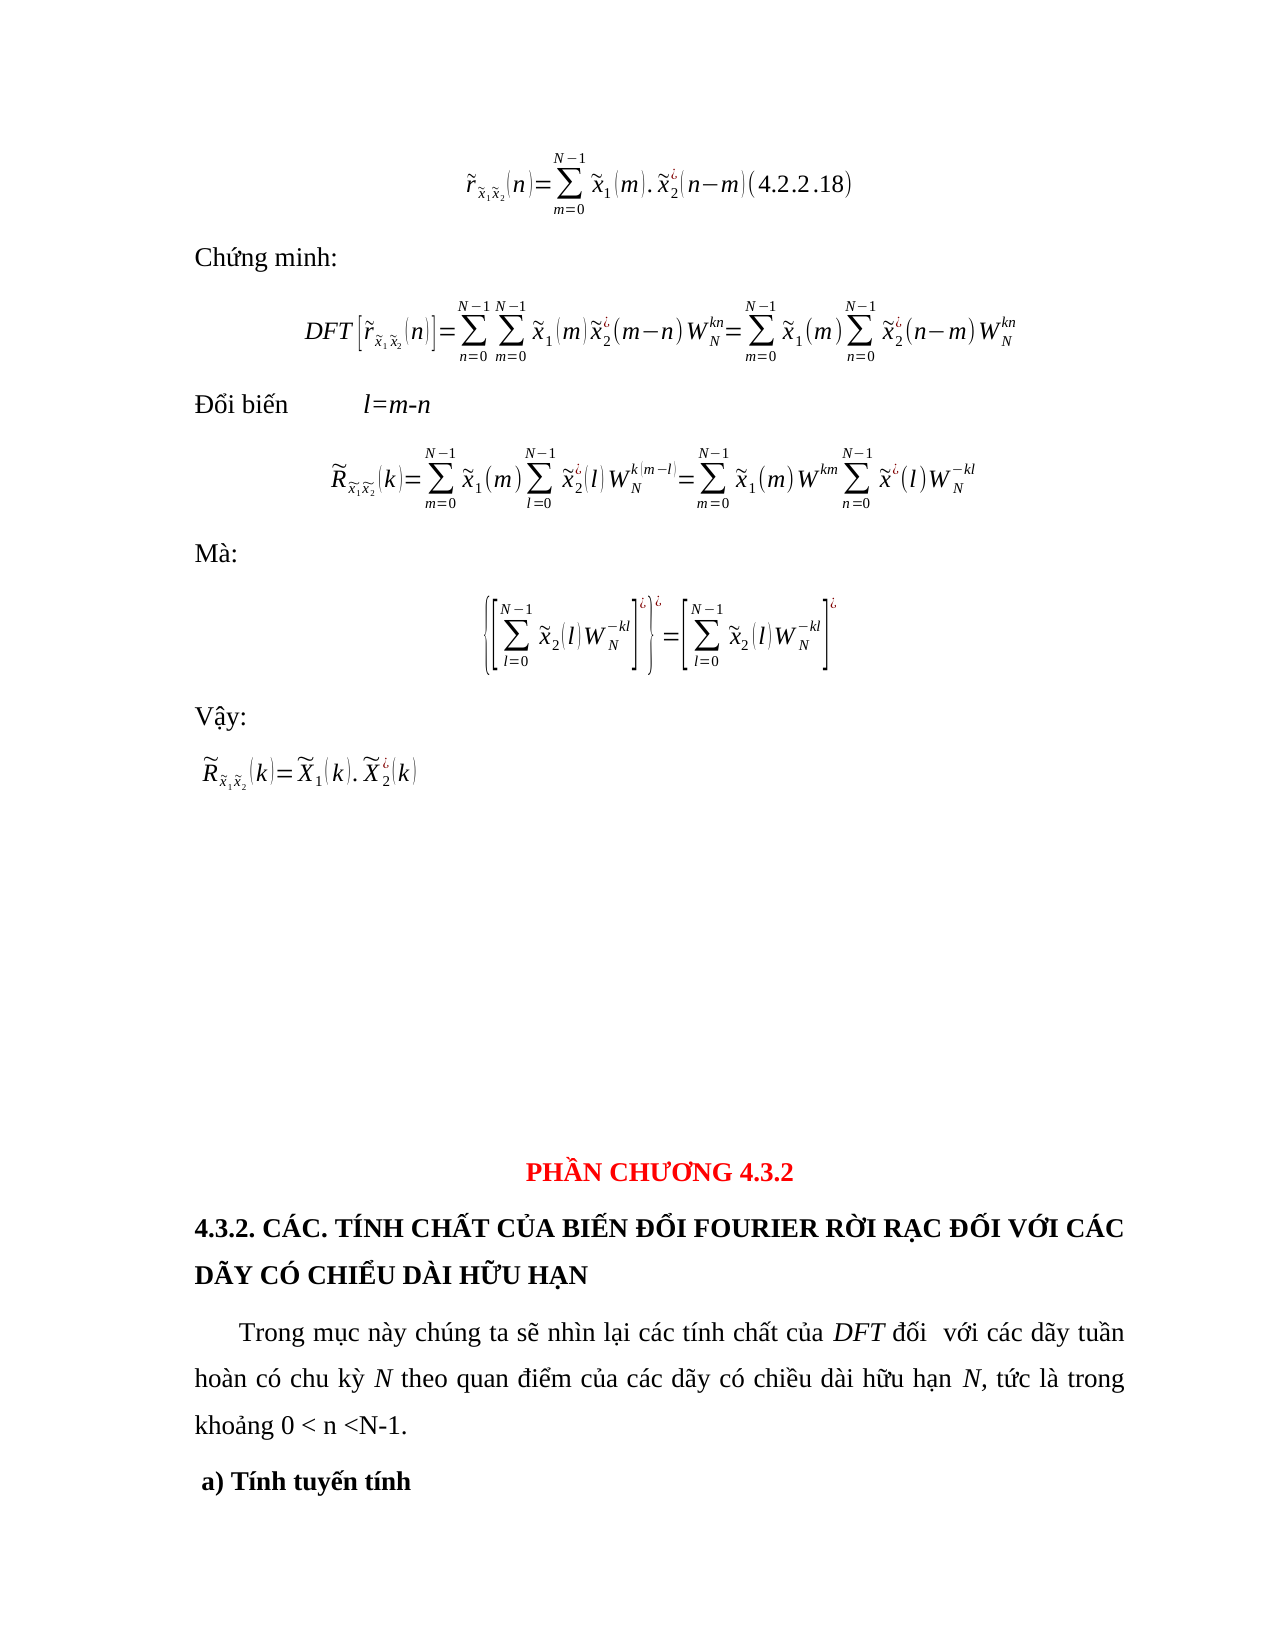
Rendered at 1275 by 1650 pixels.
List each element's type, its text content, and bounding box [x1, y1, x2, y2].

text a) Tính tuyến tính [194, 1465, 1125, 1497]
text Vậy: [194, 700, 1125, 731]
text Chứng minh: [194, 241, 1125, 272]
text Đổi biến l=m-n [194, 388, 1125, 420]
text 4.3.2. CÁC. TÍNH CHẤT CỦA BIẾN ĐỔI FOURIER RỜI RẠC ĐỐI VỚI CÁC DÃY CÓ CHIỂU DÀI HỮU HẠN [194, 1212, 1125, 1290]
text PHẦN CHƯƠNG 4.3.2 [194, 1156, 1125, 1187]
text Trong mục này chúng ta sẽ nhìn lại các tính chất của DFT đối với các dãy tuần hoàn có chu kỳ N theo quan điểm của các dãy có chiều dài hữu hạn N, tức là trong khoảng 0 < n <N-1. [194, 1316, 1125, 1440]
text Mà: [194, 538, 1125, 569]
